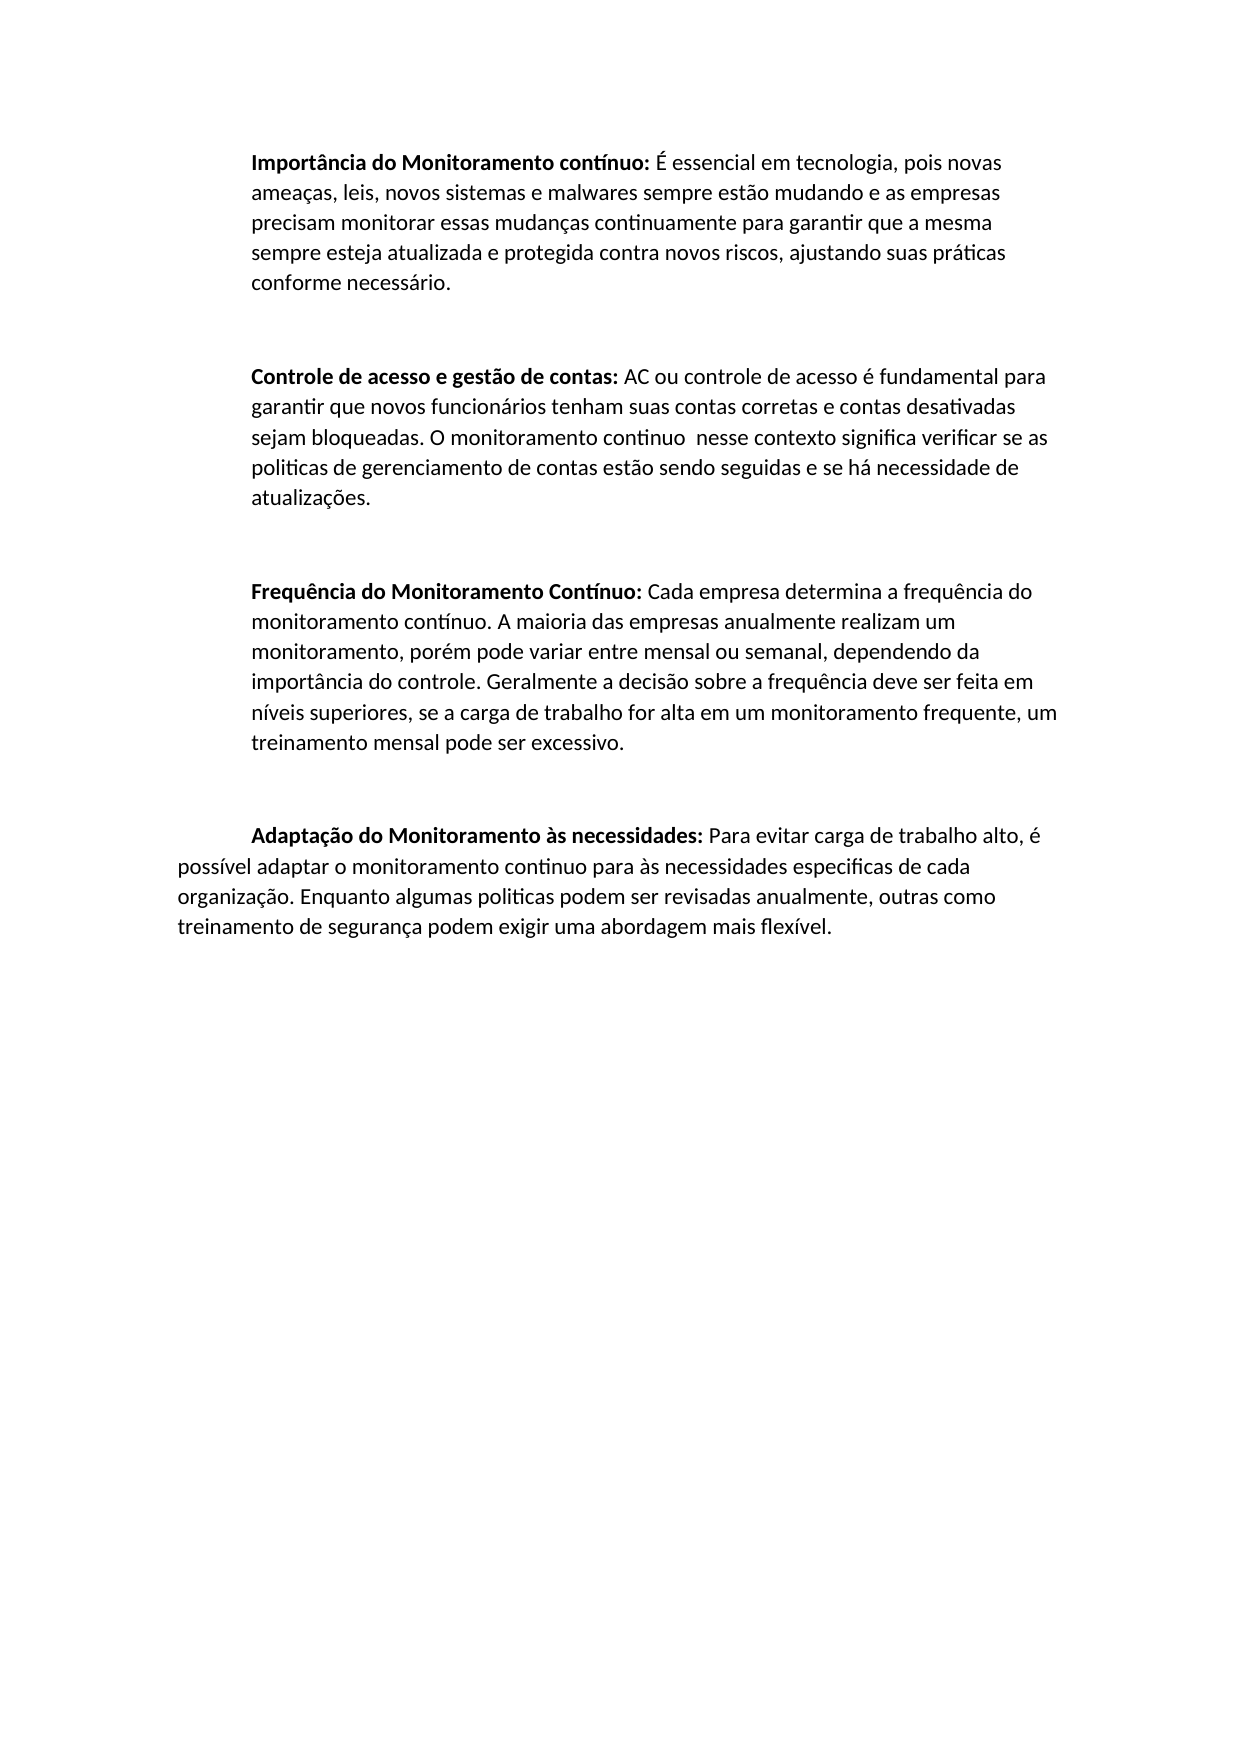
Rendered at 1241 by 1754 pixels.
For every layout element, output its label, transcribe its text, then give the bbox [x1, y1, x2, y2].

text Adaptação do Monitoramento às necessidades: Para evitar carga de trabalho alto, é possível adaptar o monitoramento continuo para às necessidades especificas de cada organização. Enquanto algumas politicas podem ser revisadas anualmente, outras como treinamento de segurança podem exigir uma abordagem mais flexível. [177, 822, 1063, 940]
text Controle de acesso e gestão de contas: AC ou controle de acesso é fundamental para garantir que novos funcionários tenham suas contas corretas e contas desativadas sejam bloqueadas. O monitoramento continuo nesse contexto significa verificar se as politicas de gerenciamento de contas estão sendo seguidas e se há necessidade de atualizações. [251, 362, 1063, 511]
text Frequência do Monitoramento Contínuo: Cada empresa determina a frequência do monitoramento contínuo. A maioria das empresas anualmente realizam um monitoramento, porém pode variar entre mensal ou semanal, dependendo da importância do controle. Geralmente a decisão sobre a frequência deve ser feita em níveis superiores, se a carga de trabalho for alta em um monitoramento frequente, um treinamento mensal pode ser excessivo. [251, 577, 1063, 756]
text Importância do Monitoramento contínuo: É essencial em tecnologia, pois novas ameaças, leis, novos sistemas e malwares sempre estão mudando e as empresas precisam monitorar essas mudanças continuamente para garantir que a mesma sempre esteja atualizada e protegida contra novos riscos, ajustando suas práticas conforme necessário. [251, 148, 1063, 296]
